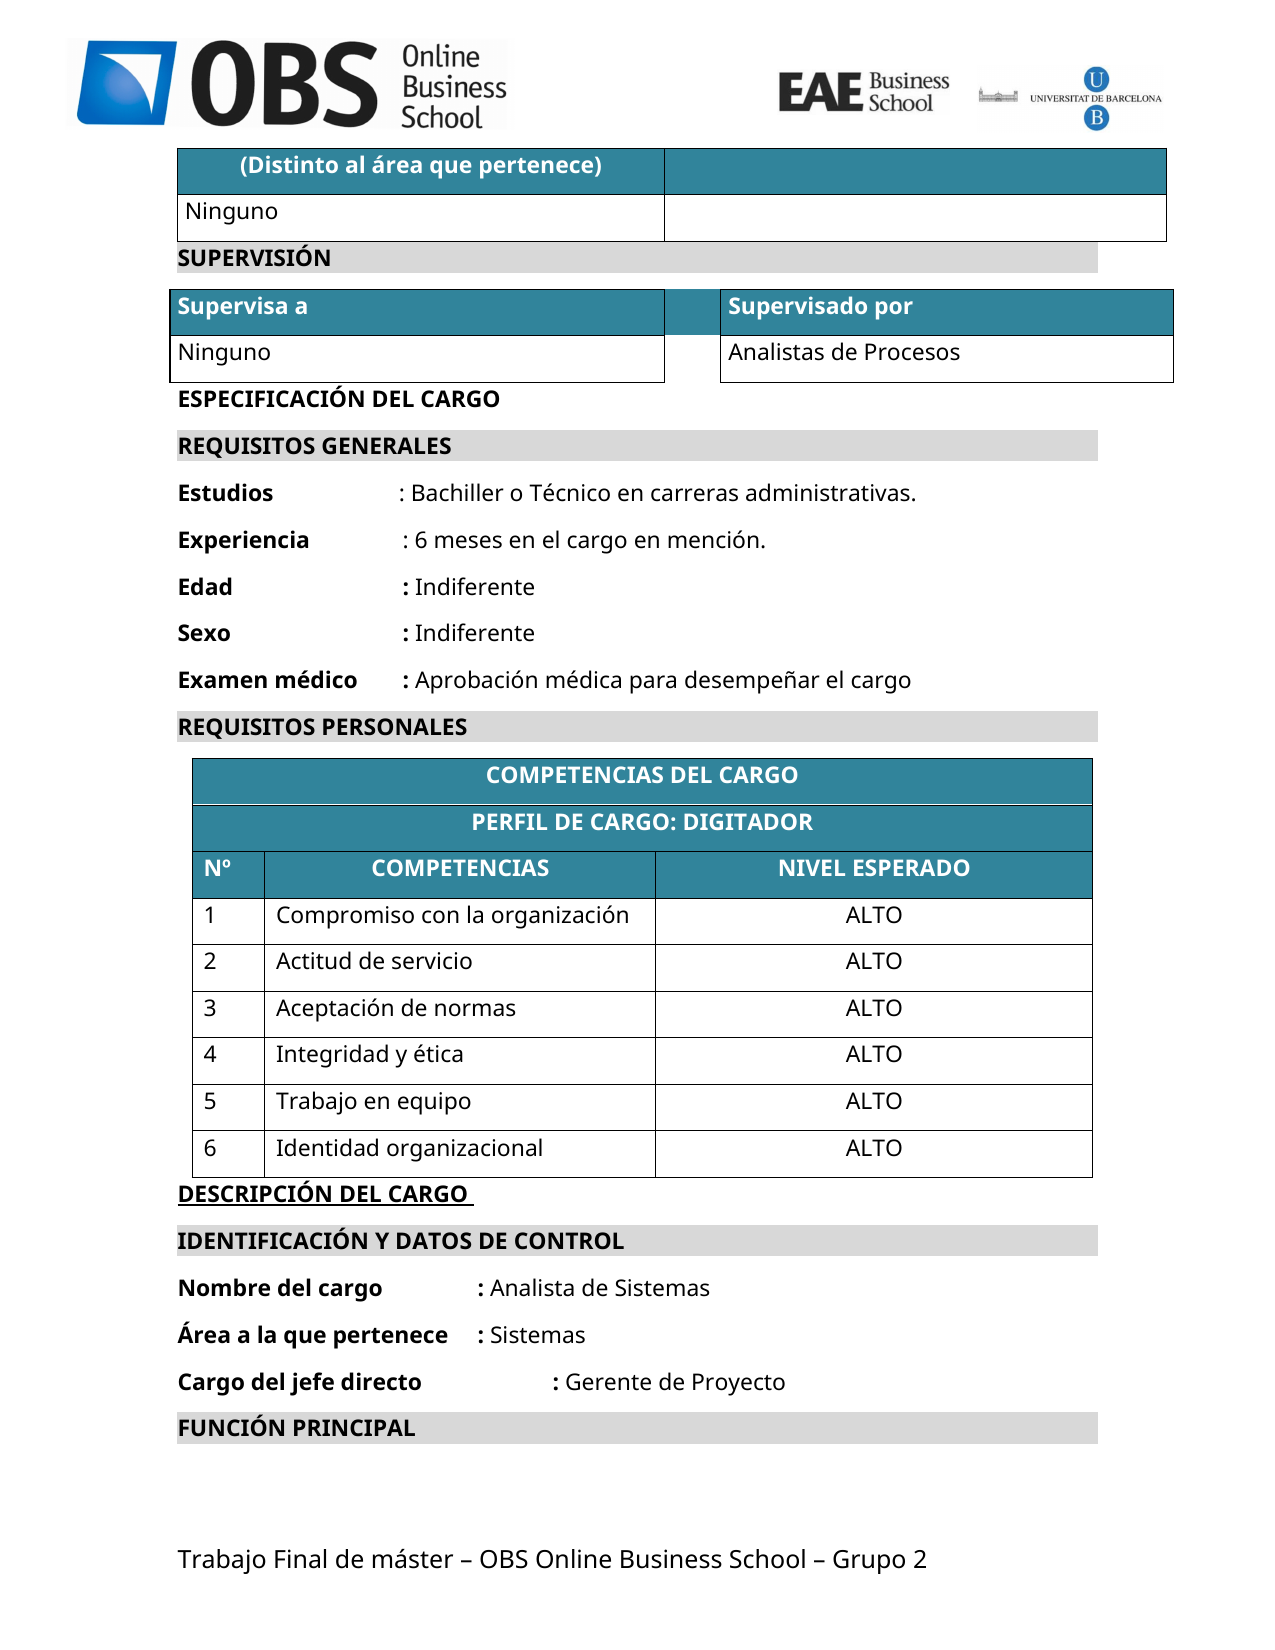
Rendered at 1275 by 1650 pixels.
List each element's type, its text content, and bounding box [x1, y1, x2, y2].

table_cell Integridad y ética [265, 1038, 655, 1084]
text DESCRIPCIÓN DEL CARGO [177, 1178, 1098, 1209]
table_cell 2 [193, 945, 264, 991]
text SUPERVISIÓN [177, 242, 1098, 273]
text ESPECIFICACIÓN DEL CARGO [177, 383, 1098, 414]
table_header Para (actividad) [665, 149, 1166, 194]
table_header Supervisa a [171, 290, 664, 335]
text Sexo : Indiferente [177, 617, 1098, 648]
table_cell [665, 335, 720, 382]
table_cell PERFIL DE CARGO: DIGITADOR [193, 806, 1092, 851]
table_cell Actitud de servicio [265, 945, 655, 991]
text Experiencia : 6 meses en el cargo en mención. [177, 523, 1098, 555]
table_header COMPETENCIAS DEL CARGO [193, 759, 1092, 804]
table_cell 3 [193, 992, 264, 1037]
table_header [665, 289, 720, 335]
text FUNCIÓN PRINCIPAL [177, 1412, 1098, 1444]
table_cell 5 [193, 1085, 264, 1130]
text Área a la que pertenece : Sistemas [177, 1319, 1098, 1350]
table_header Supervisado por [721, 290, 1173, 335]
table_cell ALTO [656, 1085, 1092, 1130]
text Nombre del cargo : Analista de Sistemas [177, 1272, 1098, 1303]
picture [777, 69, 951, 115]
table_cell Identidad organizacional [265, 1131, 655, 1177]
text Examen médico : Aprobación médica para desempeñar el cargo [177, 664, 1098, 695]
table_cell [665, 195, 1166, 241]
table_cell ALTO [656, 992, 1092, 1037]
table_cell Compromiso con la organización [265, 899, 655, 944]
text Estudios : Bachiller o Técnico en carreras administrativas. [177, 477, 1098, 508]
table_cell ALTO [656, 1038, 1092, 1084]
picture [64, 38, 515, 130]
picture [977, 65, 1165, 133]
table_cell 1 [193, 899, 264, 944]
table_cell NIVEL ESPERADO [656, 852, 1092, 898]
table_cell Analistas de Procesos [721, 336, 1173, 382]
table_cell Nº [193, 852, 264, 898]
table_cell ALTO [656, 899, 1092, 944]
text IDENTIFICACIÓN Y DATOS DE CONTROL [177, 1225, 1098, 1256]
table_cell Trabajo en equipo [265, 1085, 655, 1130]
table_cell ALTO [656, 1131, 1092, 1177]
text Edad : Indiferente [177, 570, 1098, 602]
table_header Coordina con cargo o área (Distinto al área que pertenece) [178, 149, 664, 194]
table_cell Ninguno [171, 336, 664, 382]
table_cell 4 [193, 1038, 264, 1084]
text REQUISITOS PERSONALES [177, 711, 1098, 742]
table_cell COMPETENCIAS [265, 852, 655, 898]
text REQUISITOS GENERALES [177, 430, 1098, 461]
table_cell Ninguno [178, 195, 664, 241]
text Cargo del jefe directo : Gerente de Proyecto [177, 1366, 1098, 1397]
table_cell ALTO [656, 945, 1092, 991]
table_cell Aceptación de normas [265, 992, 655, 1037]
table_cell 6 [193, 1131, 264, 1177]
